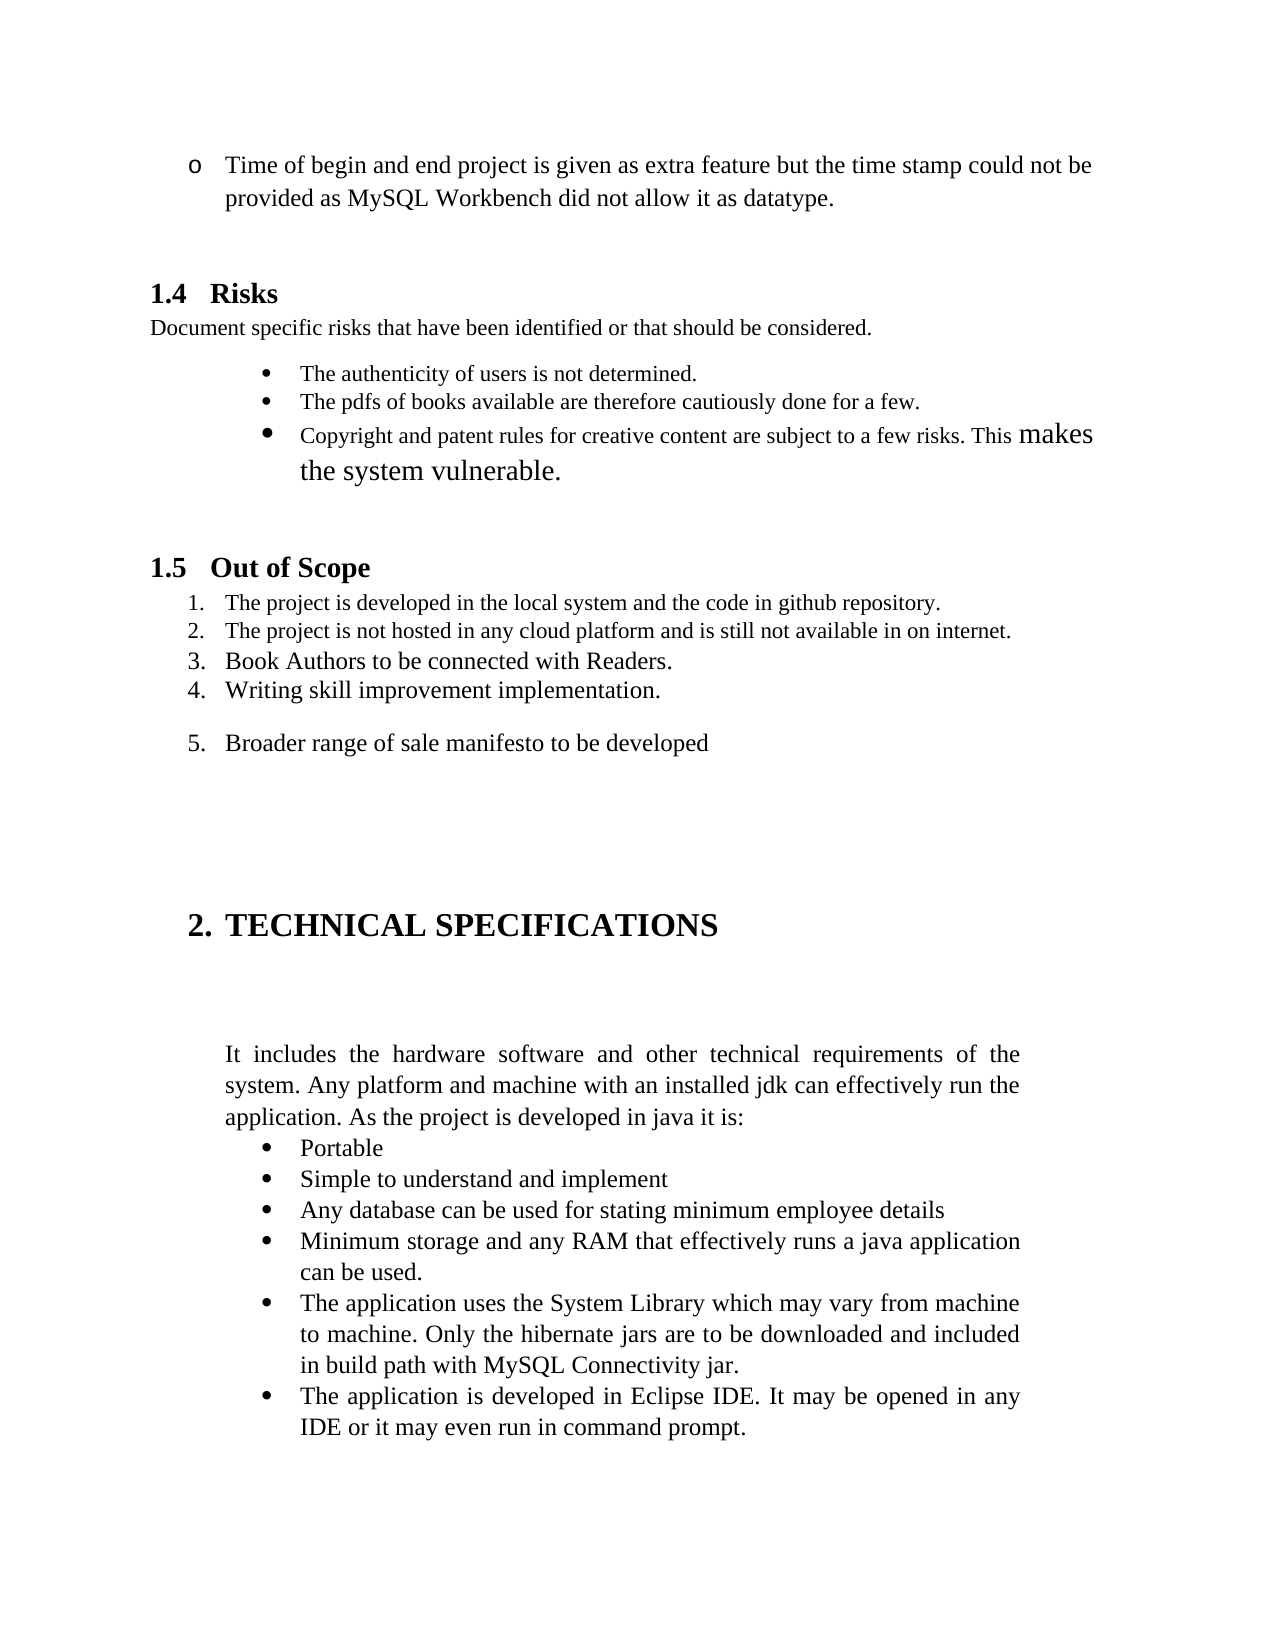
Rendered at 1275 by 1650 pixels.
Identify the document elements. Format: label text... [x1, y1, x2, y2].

list The authenticity of users is not determined. [262, 359, 1125, 386]
list The pdfs of books available are therefore cautiously done for a few. [262, 388, 1125, 414]
list Any database can be used for stating minimum employee details [262, 1195, 1021, 1223]
list Book Authors to be connected with Readers. [187, 646, 1125, 675]
list The application uses the System Library which may vary from machine to machine. Only the hibernate jars are to be downloaded and included in build path with MySQL Connectivity jar. [262, 1288, 1021, 1379]
text Document specific risks that have been identified or that should be considered. [150, 314, 1125, 341]
list Simple to understand and implement [262, 1164, 1021, 1192]
list Portable [262, 1133, 1021, 1161]
subtitle TECHNICAL SPECIFICATIONS [187, 905, 1125, 943]
subtitle Out of Scope [150, 551, 1125, 584]
list Copyright and patent rules for creative content are subject to a few risks. This makes the system vulnerable. [262, 416, 1125, 486]
subtitle Risks [150, 276, 1125, 309]
list The project is developed in the local system and the code in github repository. [187, 589, 1125, 616]
list It includes the hardware software and other technical requirements of the system. Any platform and machine with an installed jdk can effectively run the application. As the project is developed in java it is: [225, 1039, 1021, 1130]
list Writing skill improvement implementation. [187, 675, 1125, 703]
list Time of begin and end project is given as extra feature but the time stamp could not be provided as MySQL Workbench did not allow it as datatype. [187, 150, 1125, 212]
list Minimum storage and any RAM that effectively runs a java application can be used. [262, 1226, 1021, 1286]
list The project is not hosted in any cloud platform and is still not available in on internet. [187, 618, 1125, 644]
subtitle Broader range of sale manifesto to be developed [187, 728, 1125, 757]
list The application is developed in Eclipse IDE. It may be opened in any IDE or it may even run in command prompt. [262, 1381, 1021, 1441]
